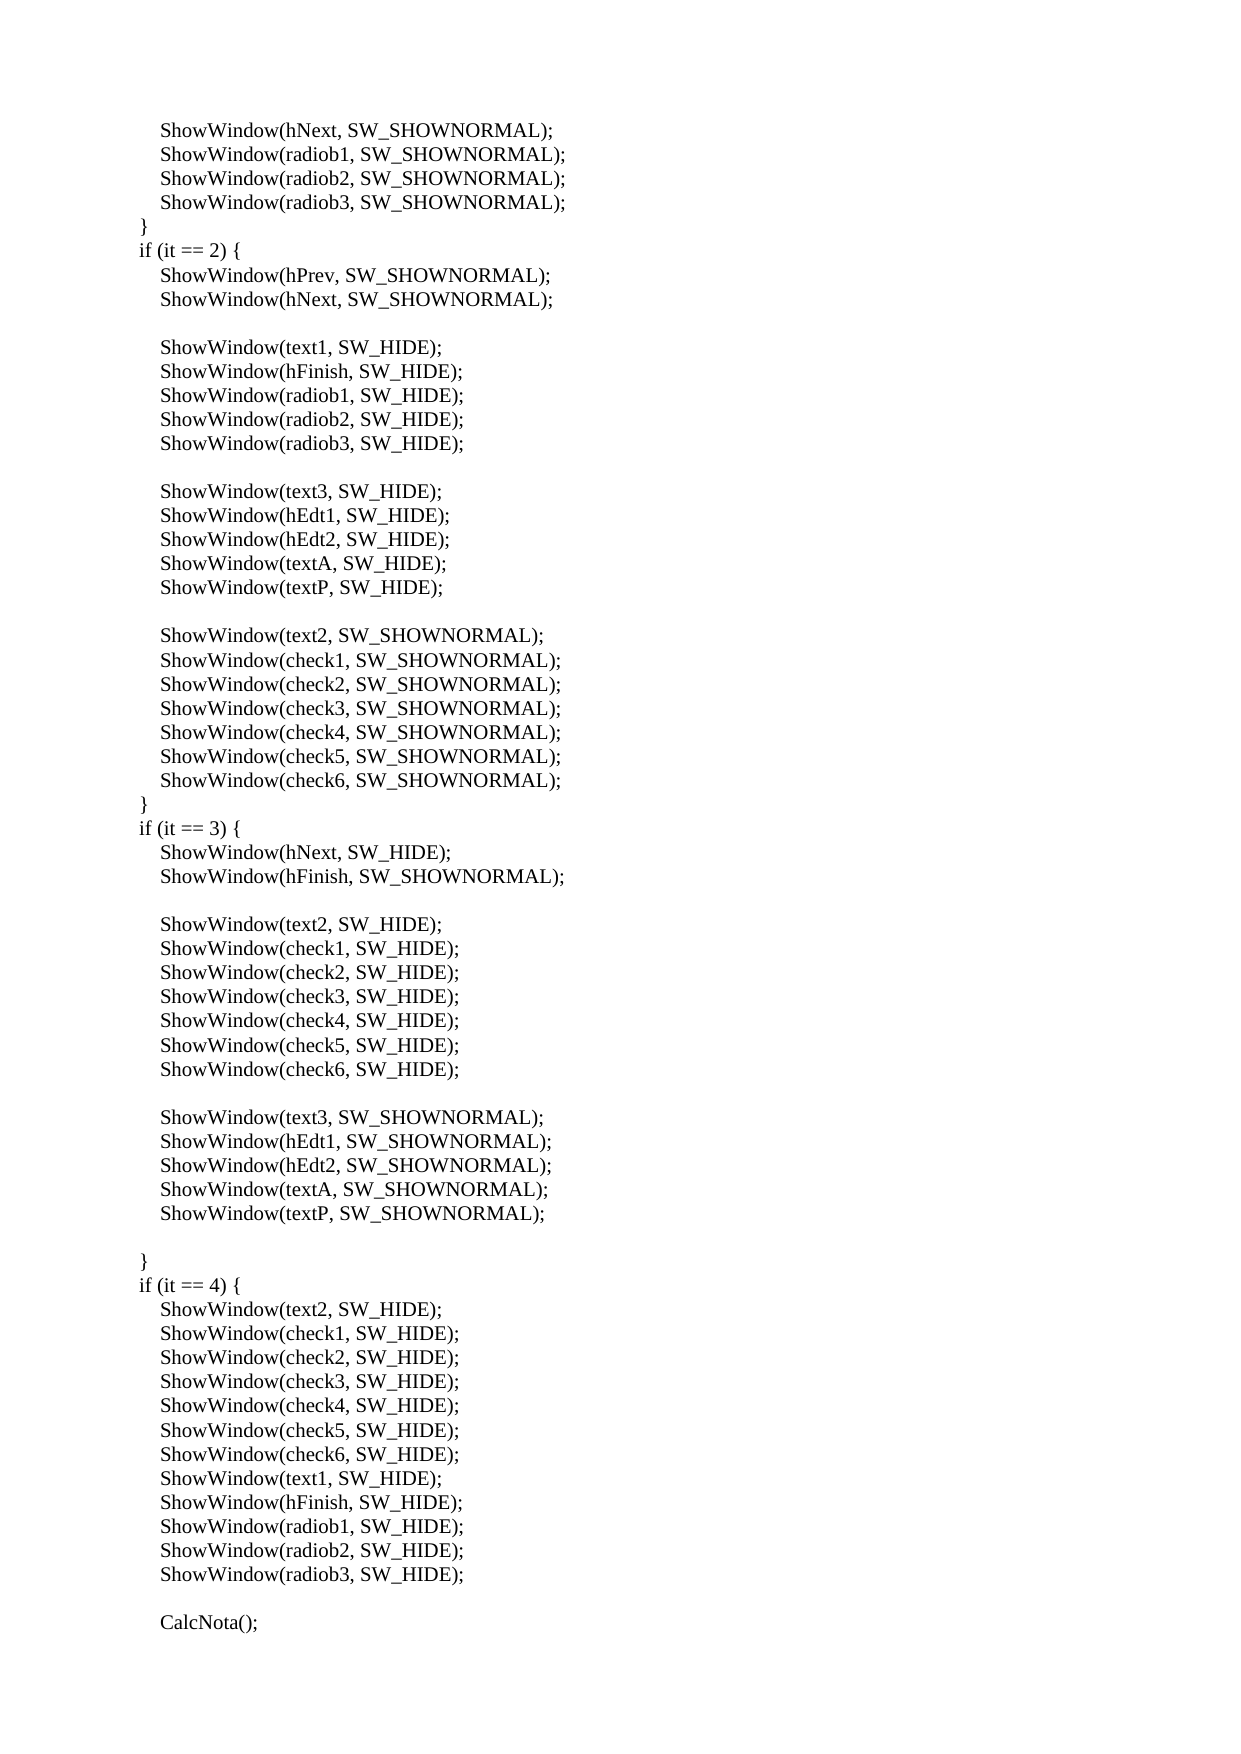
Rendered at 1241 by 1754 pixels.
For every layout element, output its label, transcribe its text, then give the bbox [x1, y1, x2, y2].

text ShowWindow(hFinish, SW_HIDE); [118, 1490, 1152, 1514]
text ShowWindow(hEdt1, SW_HIDE); [118, 503, 1152, 527]
text ShowWindow(radiob1, SW_HIDE); [118, 383, 1152, 407]
text ShowWindow(check4, SW_SHOWNORMAL); [118, 720, 1152, 744]
text ShowWindow(check6, SW_HIDE); [118, 1057, 1152, 1081]
text ShowWindow(text3, SW_HIDE); [118, 479, 1152, 503]
text ShowWindow(hEdt2, SW_HIDE); [118, 527, 1152, 551]
text ShowWindow(check2, SW_HIDE); [118, 1345, 1152, 1369]
text ShowWindow(hNext, SW_SHOWNORMAL); [118, 287, 1152, 311]
text ShowWindow(check5, SW_HIDE); [118, 1417, 1152, 1442]
text ShowWindow(check6, SW_SHOWNORMAL); [118, 768, 1152, 792]
text if (it == 2) { [118, 238, 1152, 262]
text ShowWindow(text1, SW_HIDE); [118, 335, 1152, 359]
text ShowWindow(hFinish, SW_HIDE); [118, 359, 1152, 383]
text CalcNota(); [118, 1610, 1152, 1634]
text ShowWindow(textA, SW_HIDE); [118, 551, 1152, 575]
text } [118, 1249, 1152, 1273]
text ShowWindow(radiob3, SW_HIDE); [118, 431, 1152, 455]
text ShowWindow(check4, SW_HIDE); [118, 1008, 1152, 1032]
text ShowWindow(check1, SW_HIDE); [118, 936, 1152, 960]
text ShowWindow(radiob2, SW_SHOWNORMAL); [118, 166, 1152, 190]
text ShowWindow(radiob3, SW_HIDE); [118, 1562, 1152, 1586]
text ShowWindow(check3, SW_HIDE); [118, 984, 1152, 1008]
text ShowWindow(hEdt1, SW_SHOWNORMAL); [118, 1129, 1152, 1153]
text ShowWindow(check5, SW_SHOWNORMAL); [118, 744, 1152, 768]
text ShowWindow(check6, SW_HIDE); [118, 1442, 1152, 1466]
text ShowWindow(textP, SW_HIDE); [118, 575, 1152, 599]
text if (it == 4) { [118, 1273, 1152, 1297]
text ShowWindow(text3, SW_SHOWNORMAL); [118, 1105, 1152, 1129]
text ShowWindow(check4, SW_HIDE); [118, 1393, 1152, 1417]
text ShowWindow(hNext, SW_HIDE); [118, 840, 1152, 864]
text ShowWindow(text1, SW_HIDE); [118, 1466, 1152, 1490]
text ShowWindow(check5, SW_HIDE); [118, 1032, 1152, 1057]
text ShowWindow(hFinish, SW_SHOWNORMAL); [118, 864, 1152, 888]
text ShowWindow(check2, SW_HIDE); [118, 960, 1152, 984]
text ShowWindow(check1, SW_SHOWNORMAL); [118, 647, 1152, 672]
text ShowWindow(check1, SW_HIDE); [118, 1321, 1152, 1345]
text ShowWindow(hPrev, SW_SHOWNORMAL); [118, 262, 1152, 287]
text ShowWindow(hNext, SW_SHOWNORMAL); [118, 118, 1152, 142]
text } [118, 792, 1152, 816]
text ShowWindow(text2, SW_HIDE); [118, 1297, 1152, 1321]
text ShowWindow(check2, SW_SHOWNORMAL); [118, 672, 1152, 696]
text } [118, 214, 1152, 238]
text ShowWindow(check3, SW_SHOWNORMAL); [118, 696, 1152, 720]
text if (it == 3) { [118, 816, 1152, 840]
text ShowWindow(radiob2, SW_HIDE); [118, 1538, 1152, 1562]
text ShowWindow(textP, SW_SHOWNORMAL); [118, 1201, 1152, 1225]
text ShowWindow(radiob1, SW_HIDE); [118, 1514, 1152, 1538]
text ShowWindow(text2, SW_SHOWNORMAL); [118, 623, 1152, 647]
text ShowWindow(check3, SW_HIDE); [118, 1369, 1152, 1393]
text ShowWindow(hEdt2, SW_SHOWNORMAL); [118, 1153, 1152, 1177]
text ShowWindow(text2, SW_HIDE); [118, 912, 1152, 936]
text ShowWindow(radiob2, SW_HIDE); [118, 407, 1152, 431]
text ShowWindow(radiob3, SW_SHOWNORMAL); [118, 190, 1152, 214]
text ShowWindow(radiob1, SW_SHOWNORMAL); [118, 142, 1152, 166]
text ShowWindow(textA, SW_SHOWNORMAL); [118, 1177, 1152, 1201]
